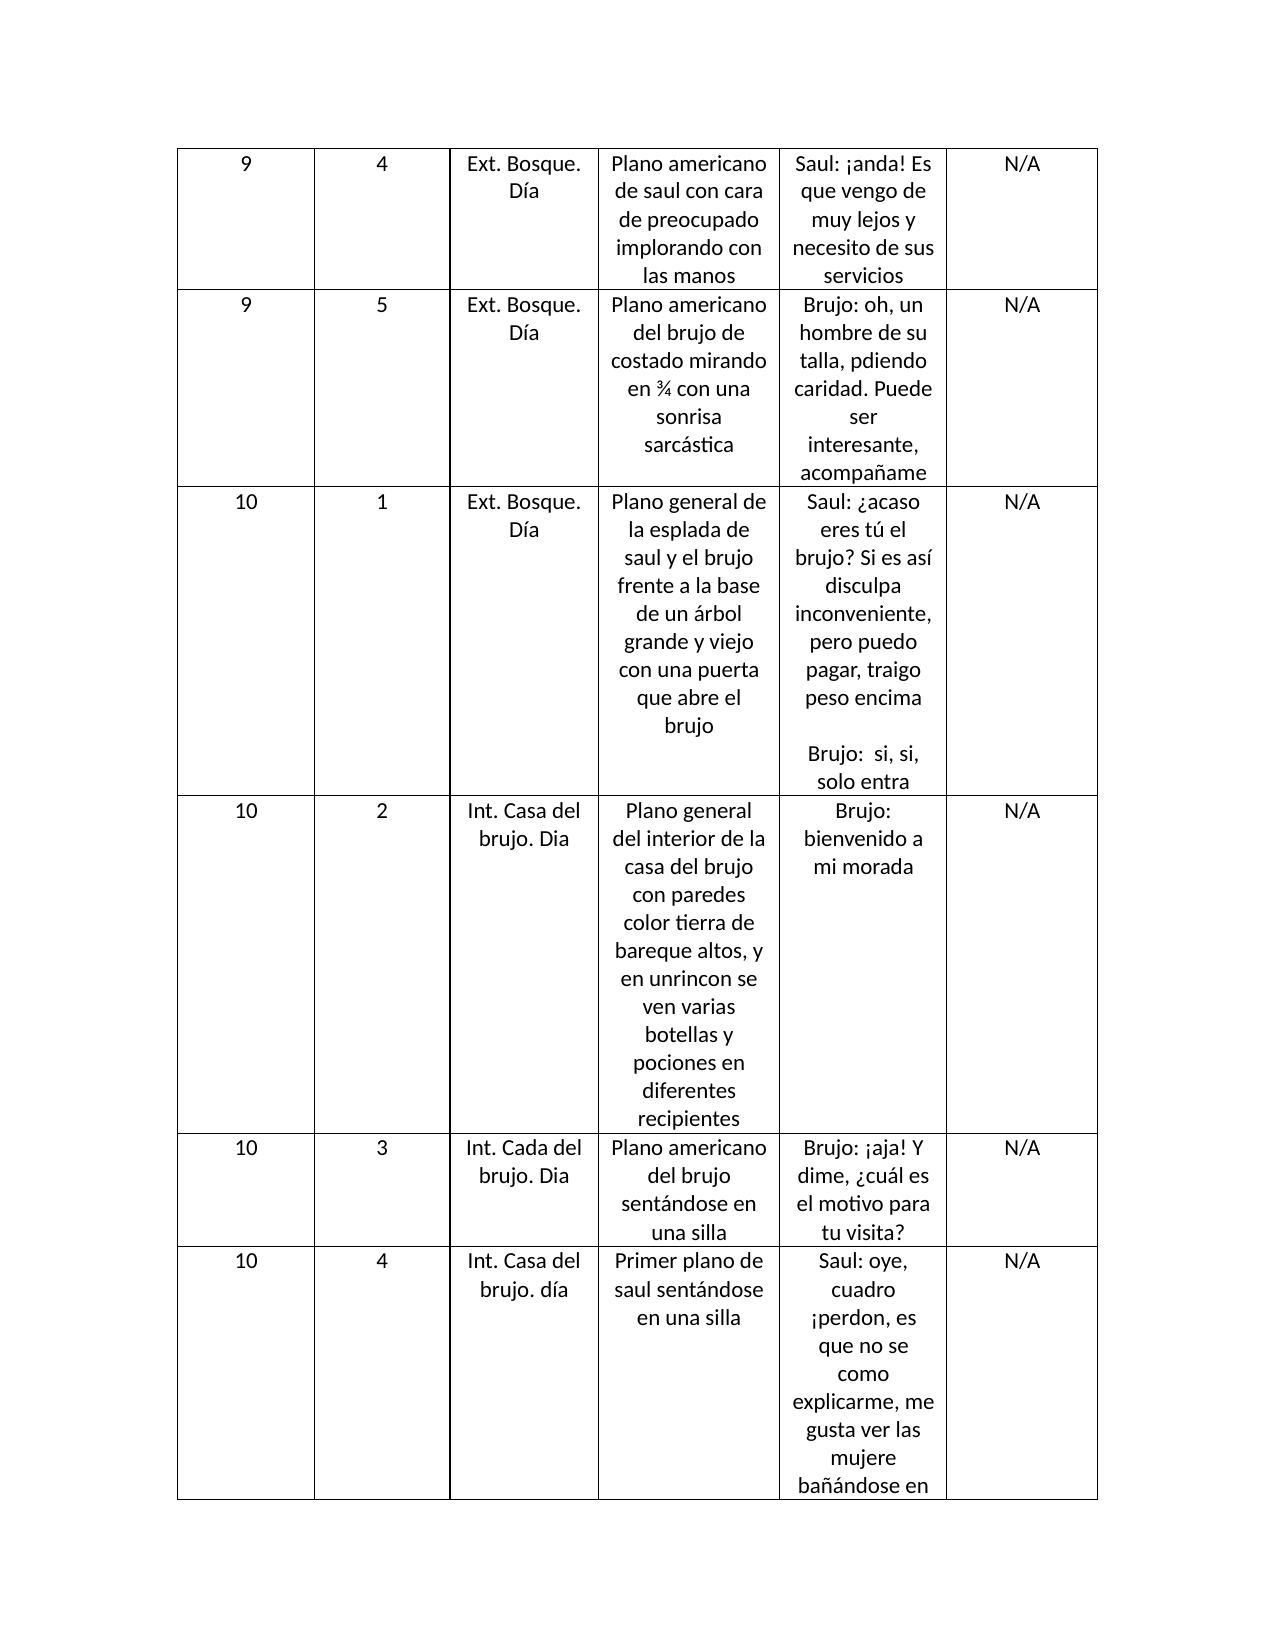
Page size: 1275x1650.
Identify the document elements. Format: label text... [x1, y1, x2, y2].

table_cell 5 [315, 290, 449, 486]
table_cell Saul: ¿acaso eres tú el brujo? Si es así disculpa inconveniente, pero puedo pagar, traigo peso encima Brujo: si, si, solo entra [780, 487, 946, 795]
table_cell Brujo: bienvenido a mi morada [780, 796, 946, 1132]
table_cell Int. Cada del brujo. Dia [451, 1134, 598, 1246]
table_cell Int. Casa del brujo. Dia [451, 796, 598, 1132]
table_cell Brujo: ¡aja! Y dime, ¿cuál es el motivo para tu visita? [780, 1134, 946, 1246]
table_cell 10 [178, 1247, 314, 1499]
table_cell Brujo: oh, un hombre de su talla, pdiendo caridad. Puede ser interesante, acompañame [780, 290, 946, 486]
table_cell Plano general de la esplada de saul y el brujo frente a la base de un árbol grande y viejo con una puerta que abre el brujo [599, 487, 779, 795]
table_cell Plano general del interior de la casa del brujo con paredes color tierra de bareque altos, y en unrincon se ven varias botellas y pociones en diferentes recipientes [599, 796, 779, 1132]
table_cell 4 [315, 1247, 449, 1499]
table_cell 9 [178, 290, 314, 486]
table_cell 4 [315, 149, 449, 289]
table_cell N/A [947, 796, 1097, 1132]
table_cell 1 [315, 487, 449, 795]
table_cell Ext. Bosque. Día [451, 487, 598, 795]
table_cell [451, 1247, 598, 1499]
table_cell 3 [315, 1134, 449, 1246]
table_cell N/A [947, 487, 1097, 795]
table_cell 2 [315, 796, 449, 1132]
table_cell Plano americano del brujo de costado mirando en ¾ con una sonrisa sarcástica [599, 290, 779, 486]
table_cell Saul: ¡anda! Es que vengo de muy lejos y necesito de sus servicios [780, 149, 946, 289]
table_cell 9 [178, 149, 314, 289]
table_cell N/A [947, 1247, 1097, 1499]
table_cell Plano americano del brujo sentándose en una silla [599, 1134, 779, 1246]
table_cell Ext. Bosque. Día [451, 149, 598, 289]
table_cell Plano americano de saul con cara de preocupado implorando con las manos [599, 149, 779, 289]
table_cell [780, 1247, 946, 1499]
table_cell 10 [178, 1134, 314, 1246]
table_cell Ext. Bosque. Día [451, 290, 598, 486]
table_cell N/A [947, 149, 1097, 289]
table_cell N/A [947, 290, 1097, 486]
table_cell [599, 1247, 779, 1499]
table_cell N/A [947, 1134, 1097, 1246]
table_cell 10 [178, 487, 314, 795]
table_cell 10 [178, 796, 314, 1132]
